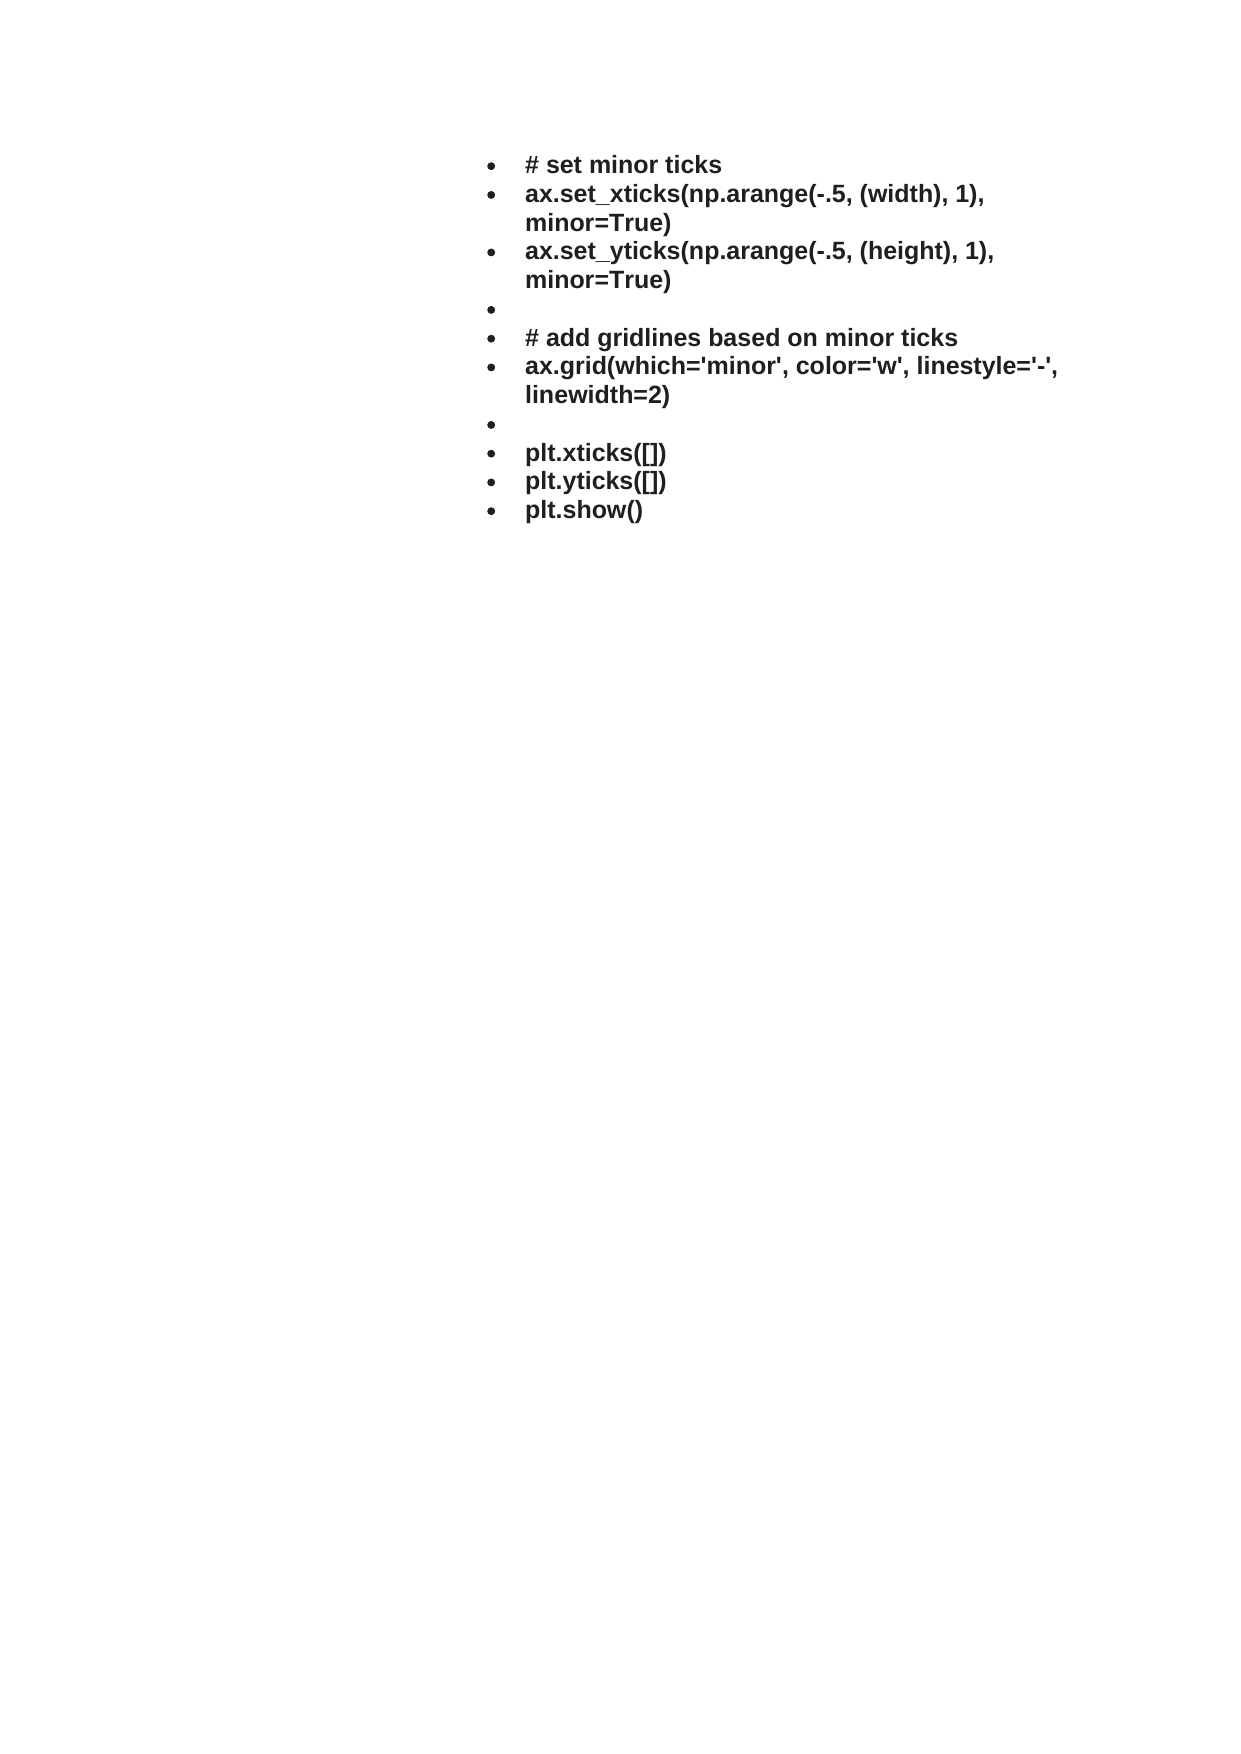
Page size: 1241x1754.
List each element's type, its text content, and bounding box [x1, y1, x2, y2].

list ax.set_xticks(np.arange(-.5, (width), 1), minor=True) [487, 179, 1090, 236]
list plt.yticks([]) [487, 466, 1090, 495]
list # add gridlines based on minor ticks [487, 322, 1090, 351]
list # set minor ticks [487, 150, 1090, 179]
list ax.grid(which='minor', color='w', linestyle='-', linewidth=2) [487, 351, 1090, 409]
list plt.show() [487, 495, 1090, 524]
list plt.xticks([]) [487, 437, 1090, 466]
list ax.set_yticks(np.arange(-.5, (height), 1), minor=True) [487, 236, 1090, 294]
